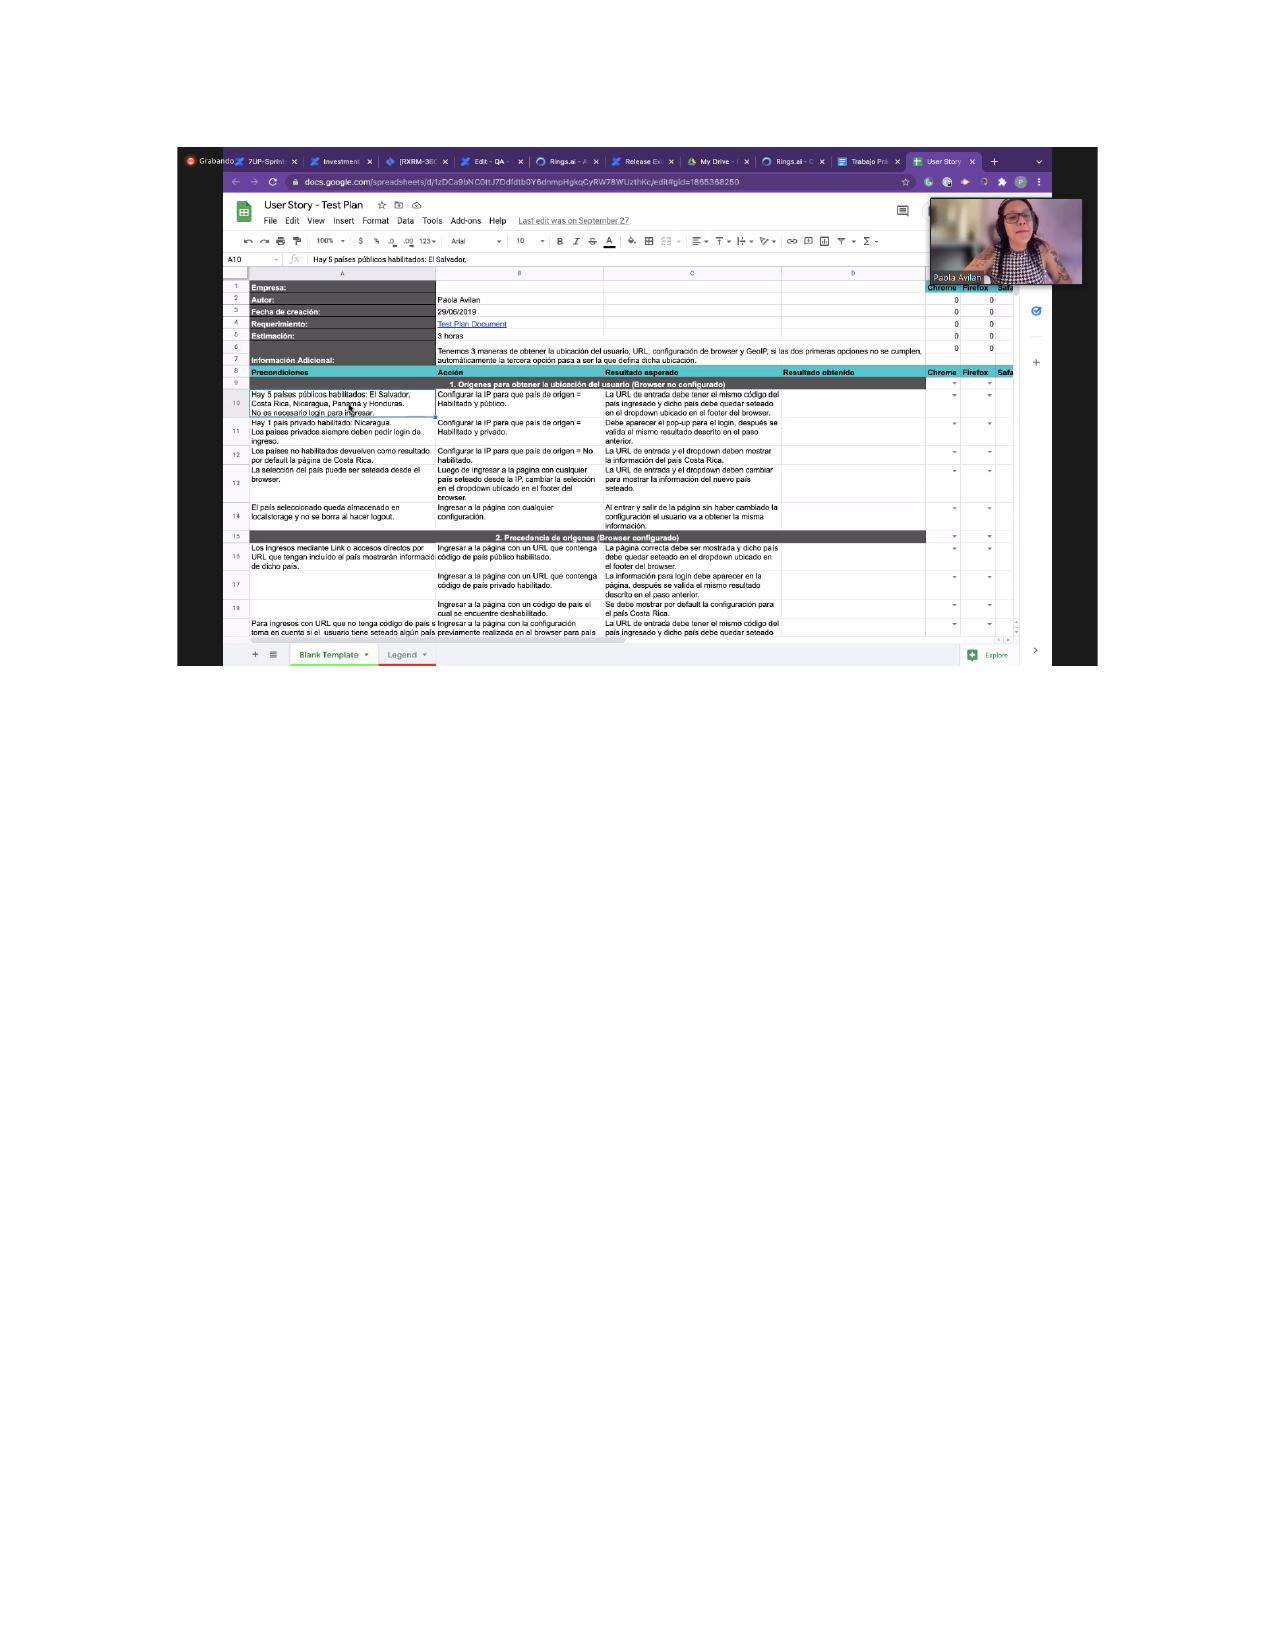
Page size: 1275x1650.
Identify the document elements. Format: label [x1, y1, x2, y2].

picture [177, 147, 1098, 666]
